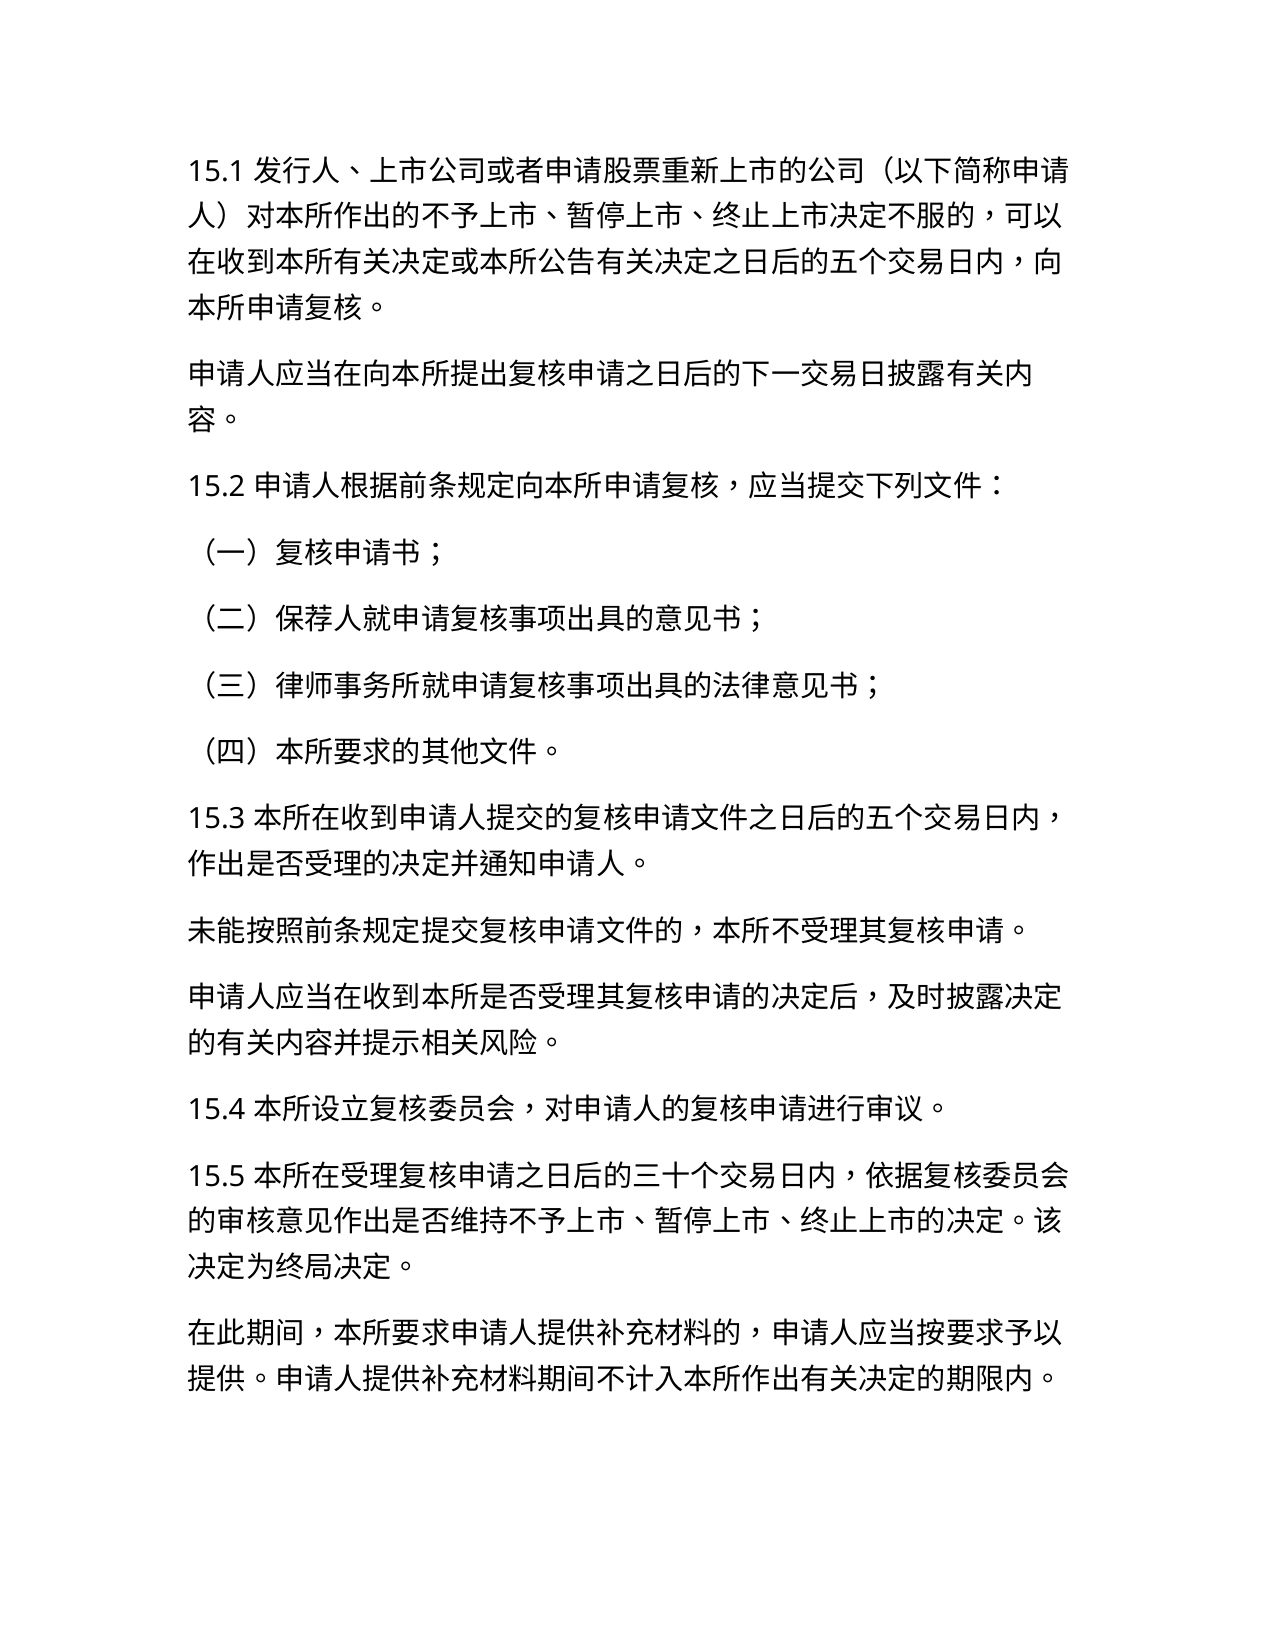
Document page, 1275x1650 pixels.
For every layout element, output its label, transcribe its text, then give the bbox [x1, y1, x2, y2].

text 申请人应当在向本所提出复核申请之日后的下一交易日披露有关内容。 [187, 353, 1087, 439]
text 未能按照前条规定提交复核申请文件的，本所不受理其复核申请。 [187, 910, 1087, 949]
text 15.3 本所在收到申请人提交的复核申请文件之日后的五个交易日内，作出是否受理的决定并通知申请人。 [187, 798, 1087, 883]
text 15.1 发行人、上市公司或者申请股票重新上市的公司（以下简称申请人）对本所作出的不予上市、暂停上市、终止上市决定不服的，可以在收到本所有关决定或本所公告有关决定之日后的五个交易日内，向本所申请复核。 [187, 150, 1087, 327]
text 15.2 申请人根据前条规定向本所申请复核，应当提交下列文件： [187, 465, 1087, 505]
text 15.4 本所设立复核委员会，对申请人的复核申请进行审议。 [187, 1088, 1087, 1128]
text 在此期间，本所要求申请人提供补充材料的，申请人应当按要求予以提供。申请人提供补充材料期间不计入本所作出有关决定的期限内。 [187, 1312, 1087, 1398]
text 15.5 本所在受理复核申请之日后的三十个交易日内，依据复核委员会的审核意见作出是否维持不予上市、暂停上市、终止上市的决定。该决定为终局决定。 [187, 1155, 1087, 1286]
text （三）律师事务所就申请复核事项出具的法律意见书； [187, 665, 1087, 704]
text （四）本所要求的其他文件。 [187, 731, 1087, 771]
text （二）保荐人就申请复核事项出具的意见书； [187, 598, 1087, 638]
text （一）复核申请书； [187, 532, 1087, 572]
text 申请人应当在收到本所是否受理其复核申请的决定后，及时披露决定的有关内容并提示相关风险。 [187, 976, 1087, 1062]
